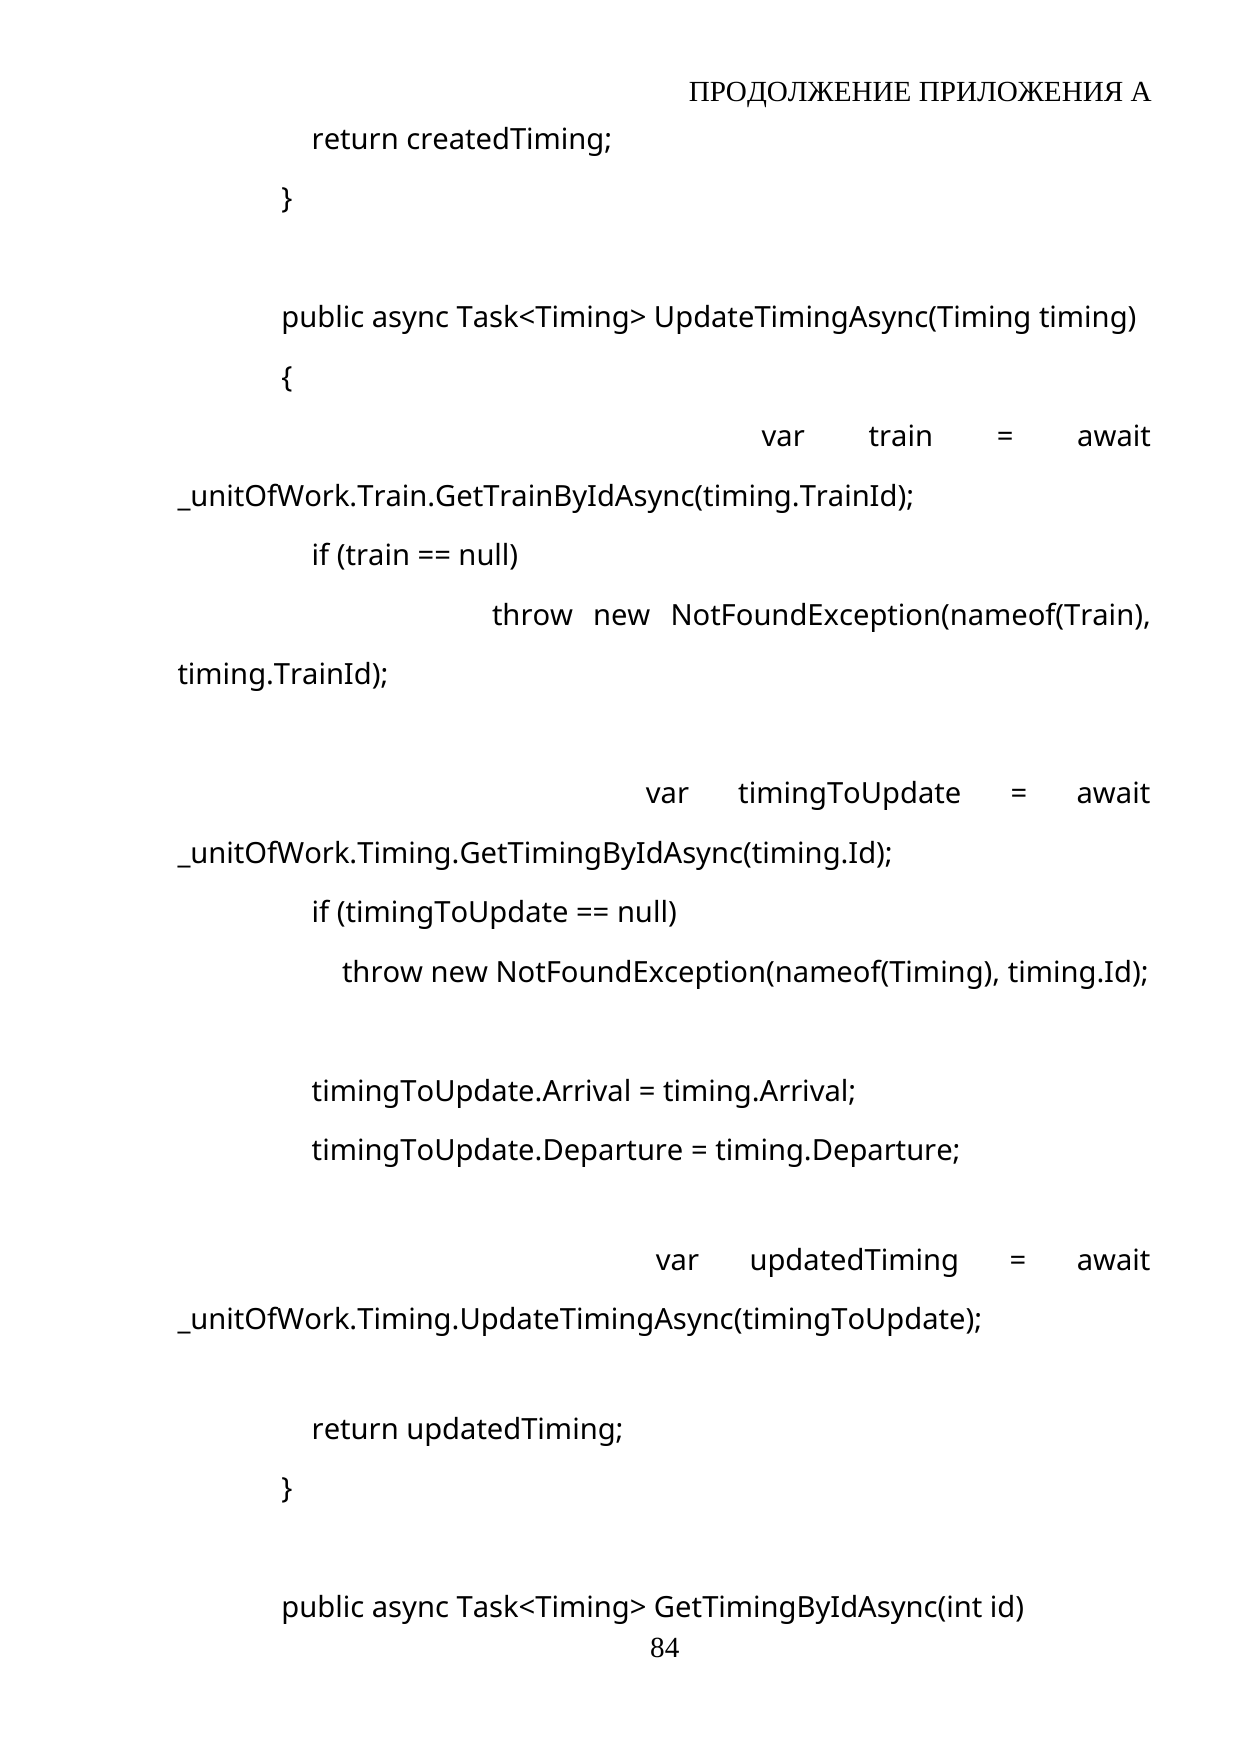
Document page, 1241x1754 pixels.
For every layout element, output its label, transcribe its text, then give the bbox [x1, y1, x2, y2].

text { [177, 356, 1152, 396]
text var updatedTiming = await _unitOfWork.Timing.UpdateTimingAsync(timingToUpdate); [177, 1239, 1152, 1338]
text return updatedTiming; [177, 1408, 1152, 1448]
text if (timingToUpdate == null) [177, 891, 1152, 931]
text } [177, 1468, 1152, 1507]
text if (train == null) [177, 534, 1152, 574]
text timingToUpdate.Arrival = timing.Arrival; [177, 1070, 1152, 1109]
text throw new NotFoundException(nameof(Timing), timing.Id); [177, 951, 1152, 991]
text var train = await _unitOfWork.Train.GetTrainByIdAsync(timing.TrainId); [177, 416, 1152, 515]
text public async Task<Timing> UpdateTimingAsync(Timing timing) [177, 297, 1152, 336]
text timingToUpdate.Departure = timing.Departure; [177, 1129, 1152, 1169]
text public async Task<Timing> GetTimingByIdAsync(int id) [177, 1587, 1152, 1626]
text throw new NotFoundException(nameof(Train), timing.TrainId); [177, 594, 1152, 693]
text } [177, 178, 1152, 217]
text return createdTiming; [177, 118, 1152, 158]
text var timingToUpdate = await _unitOfWork.Timing.GetTimingByIdAsync(timing.Id); [177, 772, 1152, 872]
